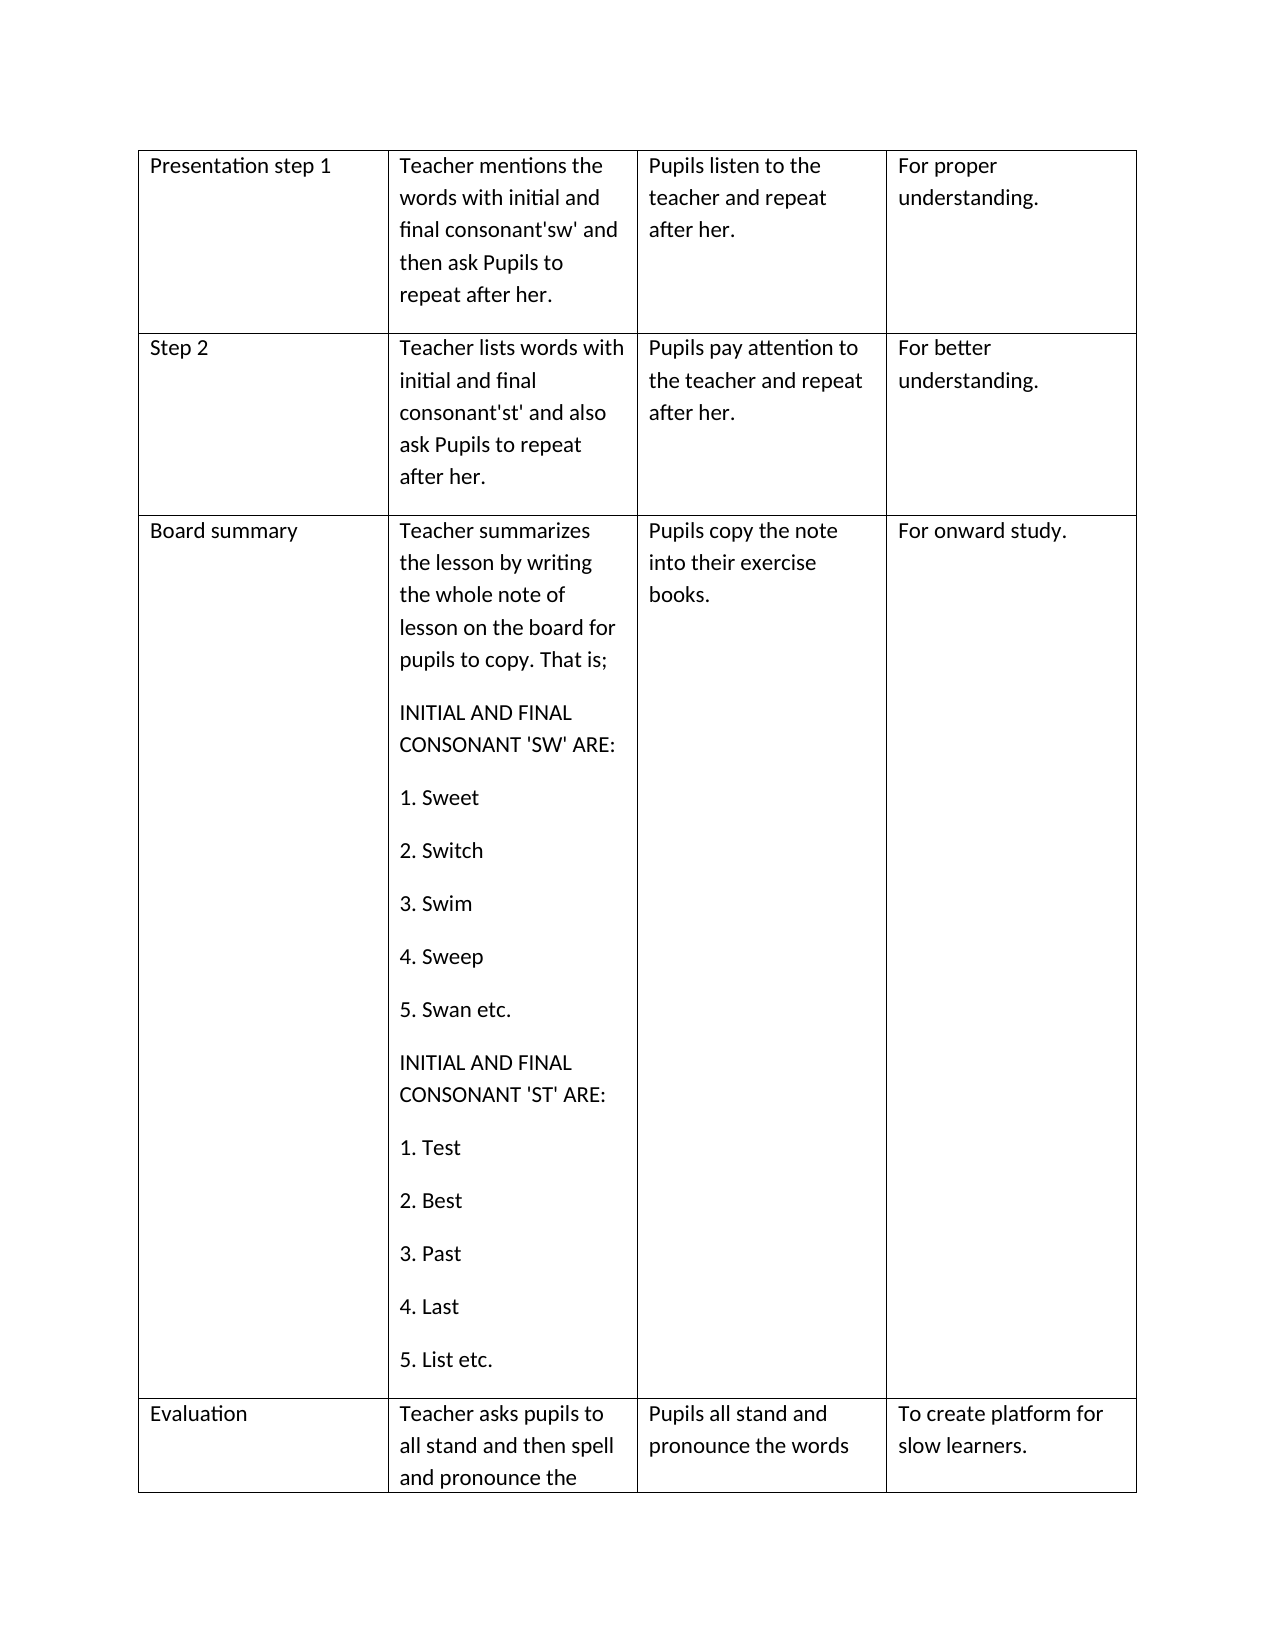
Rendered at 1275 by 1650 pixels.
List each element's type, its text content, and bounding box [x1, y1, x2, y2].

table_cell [638, 1399, 886, 1492]
table_cell For better understanding. [887, 334, 1136, 515]
table_cell Evaluation [139, 1399, 388, 1492]
table_cell Pupils listen to the teacher and repeat after her. [638, 151, 886, 332]
table_cell Teacher summarizes the lesson by writing the whole note of lesson on the board for pupils to copy. That is; INITIAL AND FINAL CONSONANT 'SW' ARE: 1. Sweet 2. Switch 3. Swim 4. Sweep 5. Swan etc. INITIAL AND FINAL CONSONANT 'ST' ARE: 1. Test 2. Best 3. Past 4. Last 5. List etc. [389, 516, 637, 1398]
table_cell Presentation step 1 [139, 151, 388, 332]
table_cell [887, 1399, 1136, 1492]
table_cell For onward study. [887, 516, 1136, 1398]
table_cell Pupils copy the note into their exercise books. [638, 516, 886, 1398]
table_cell For proper understanding. [887, 151, 1136, 332]
table_cell Board summary [139, 516, 388, 1398]
table_cell Pupils pay attention to the teacher and repeat after her. [638, 334, 886, 515]
table_cell Step 2 [139, 334, 388, 515]
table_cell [389, 1399, 637, 1492]
table_cell Teacher lists words with initial and final consonant'st' and also ask Pupils to repeat after her. [389, 334, 637, 515]
table_cell Teacher mentions the words with initial and final consonant'sw' and then ask Pupils to repeat after her. [389, 151, 637, 332]
